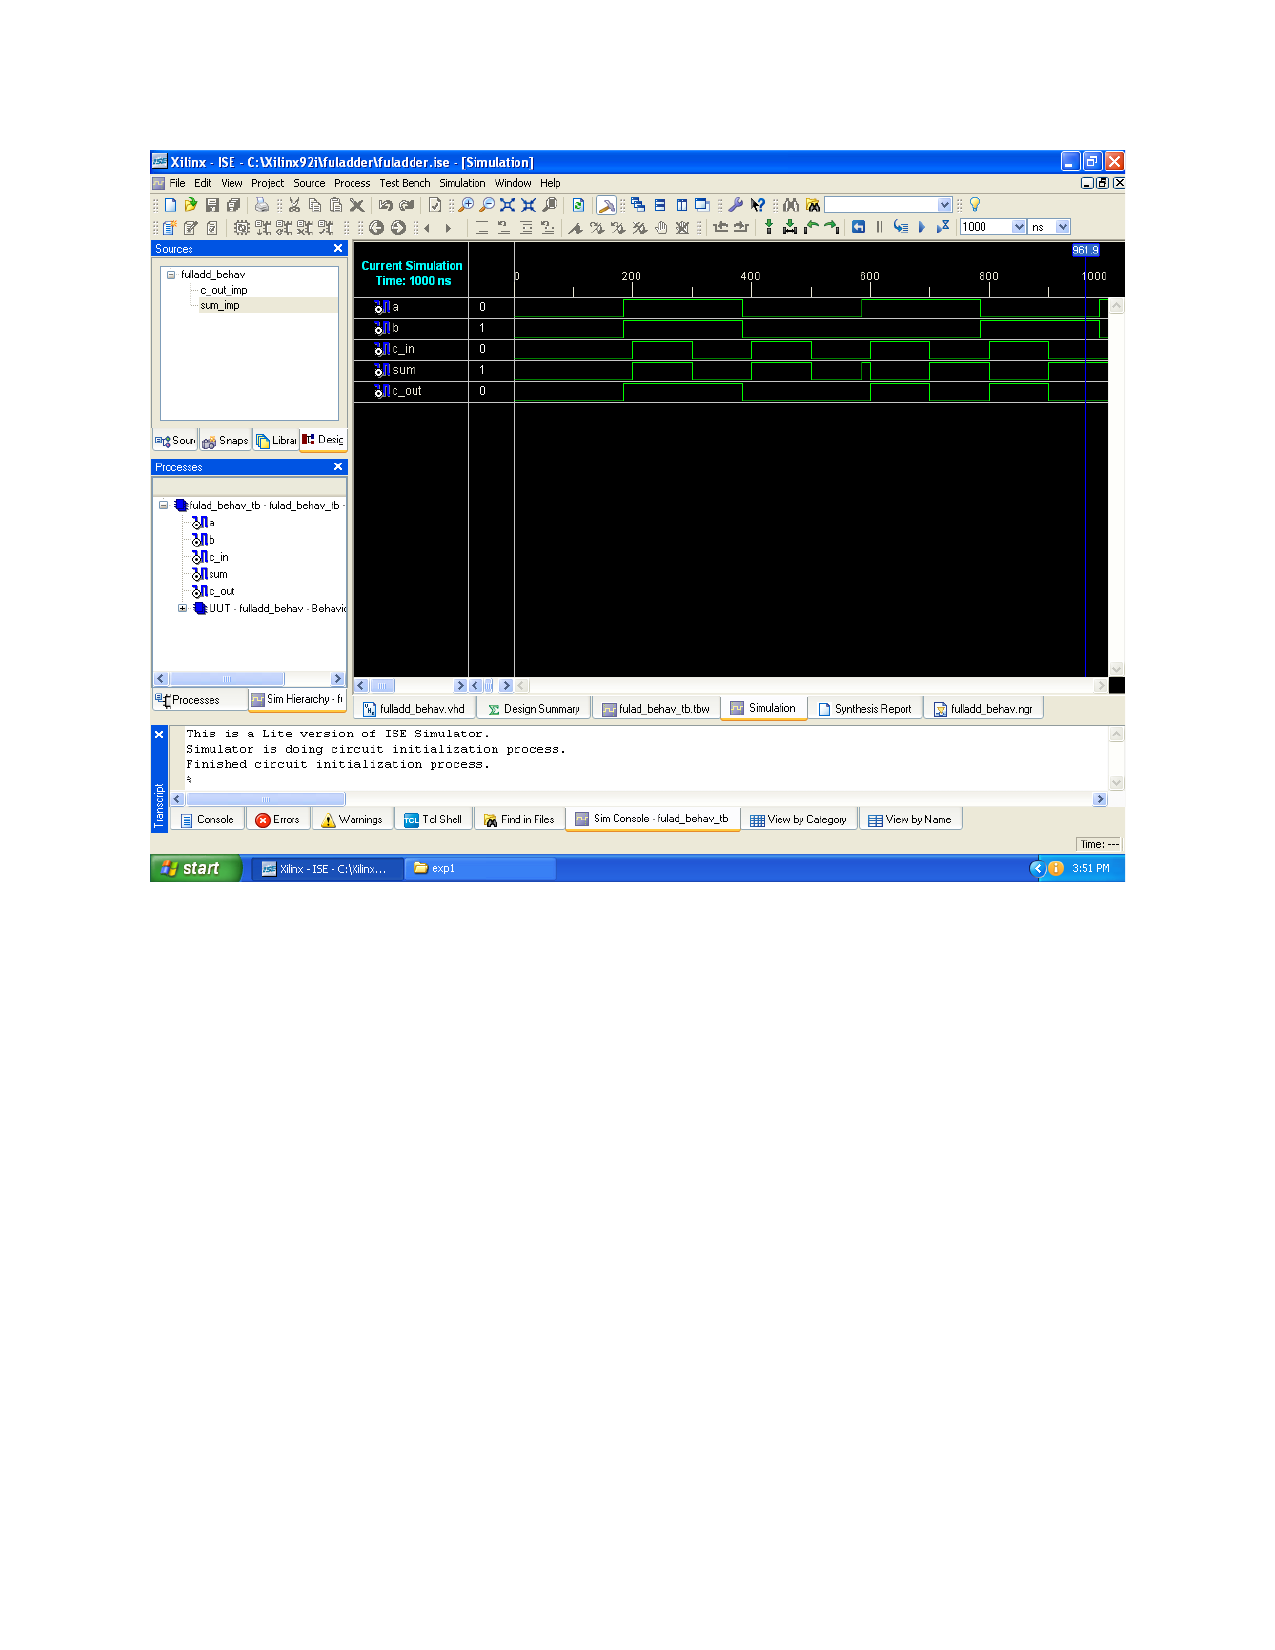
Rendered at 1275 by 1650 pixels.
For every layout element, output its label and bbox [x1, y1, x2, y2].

picture [150, 150, 1125, 882]
